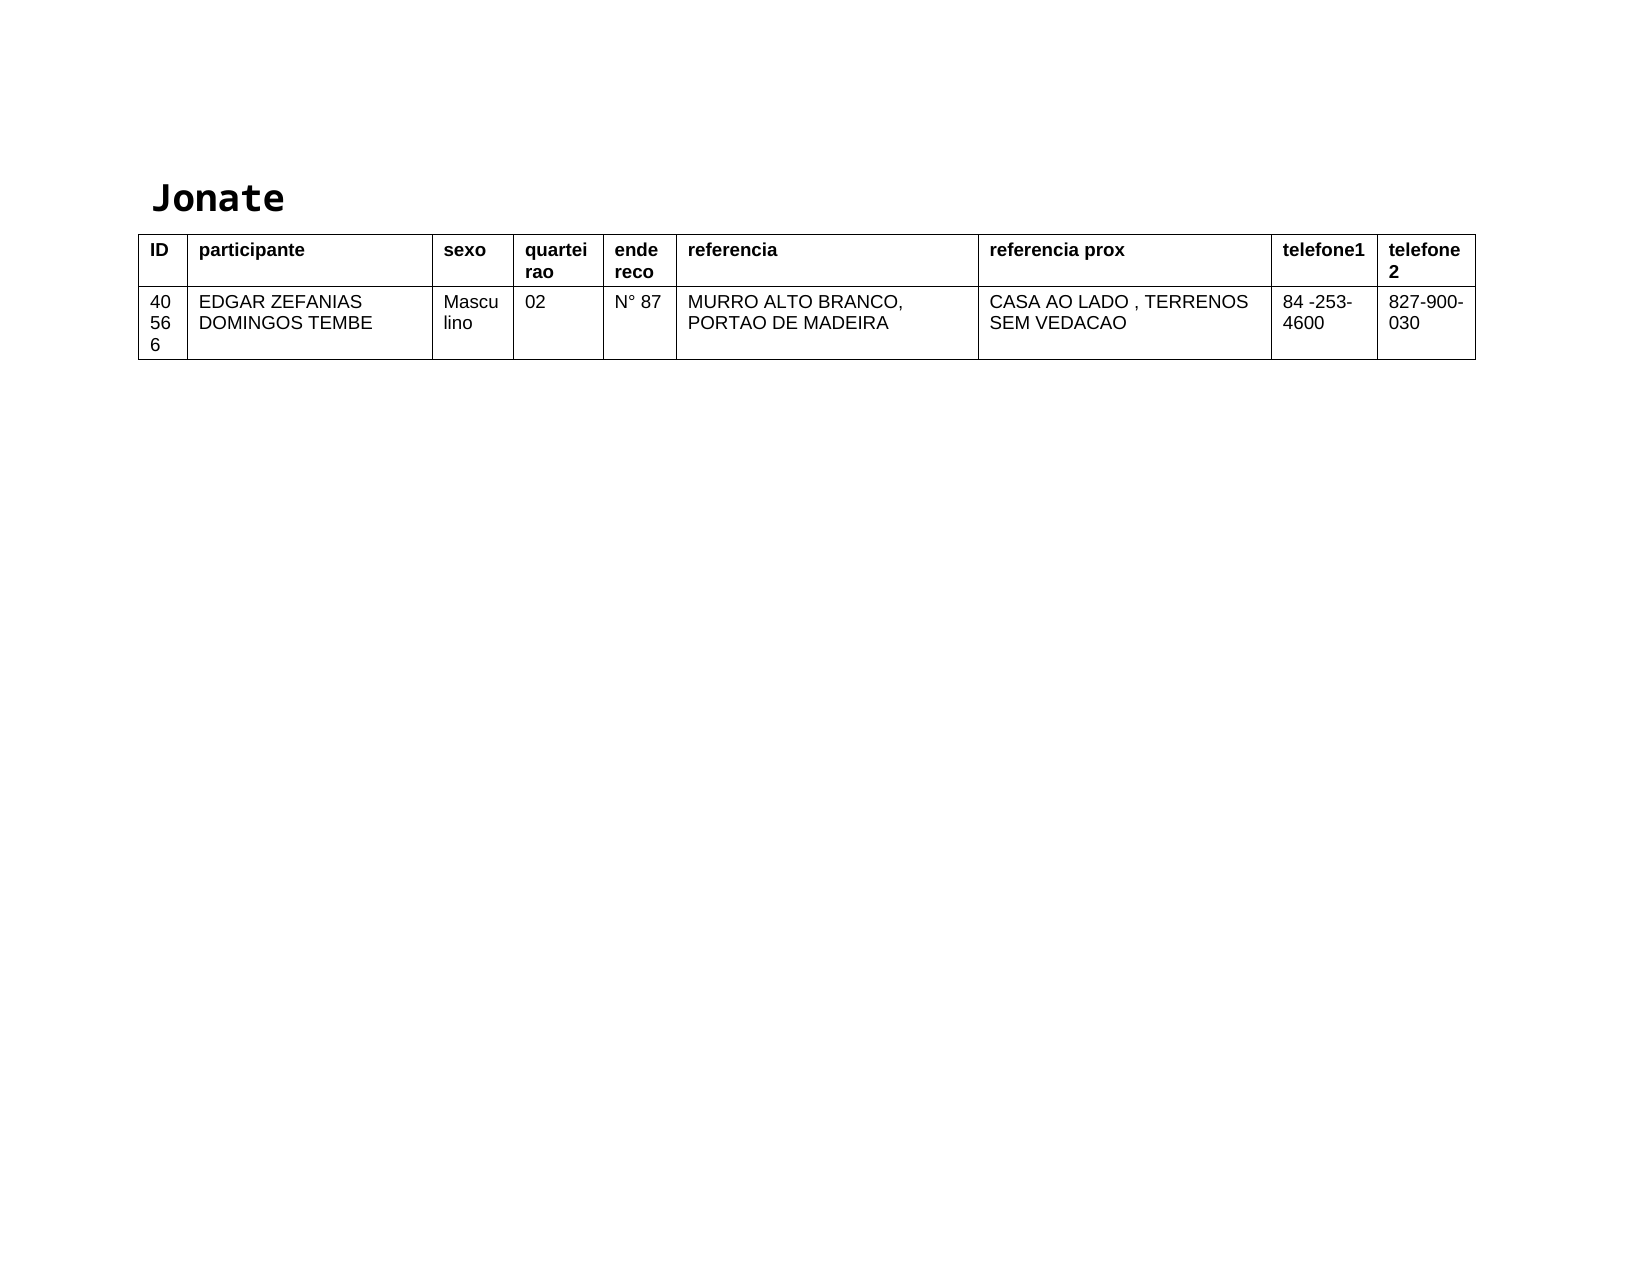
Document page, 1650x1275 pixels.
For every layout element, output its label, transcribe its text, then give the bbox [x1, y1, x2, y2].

table_header quarteirao [514, 235, 603, 286]
table_cell N° 87 [604, 287, 676, 359]
table_header telefone2 [1378, 235, 1475, 286]
table_header endereco [604, 235, 676, 286]
table_header referencia prox [979, 235, 1271, 286]
subtitle Jonate [150, 171, 1500, 222]
table_cell EDGAR ZEFANIAS DOMINGOS TEMBE [188, 287, 432, 359]
table_cell Masculino [433, 287, 513, 359]
table_cell CASA AO LADO , TERRENOS SEM VEDACAO [979, 287, 1271, 359]
table_cell 40566 [139, 287, 187, 359]
table_cell MURRO ALTO BRANCO, PORTAO DE MADEIRA [677, 287, 978, 359]
table_header referencia [677, 235, 978, 286]
table_cell 02 [514, 287, 603, 359]
table_header sexo [433, 235, 513, 286]
table_cell 84 -253-4600 [1272, 287, 1377, 359]
table_header ID [139, 235, 187, 286]
table_cell 827-900-030 [1378, 287, 1475, 359]
table_header telefone1 [1272, 235, 1377, 286]
table_header participante [188, 235, 432, 286]
